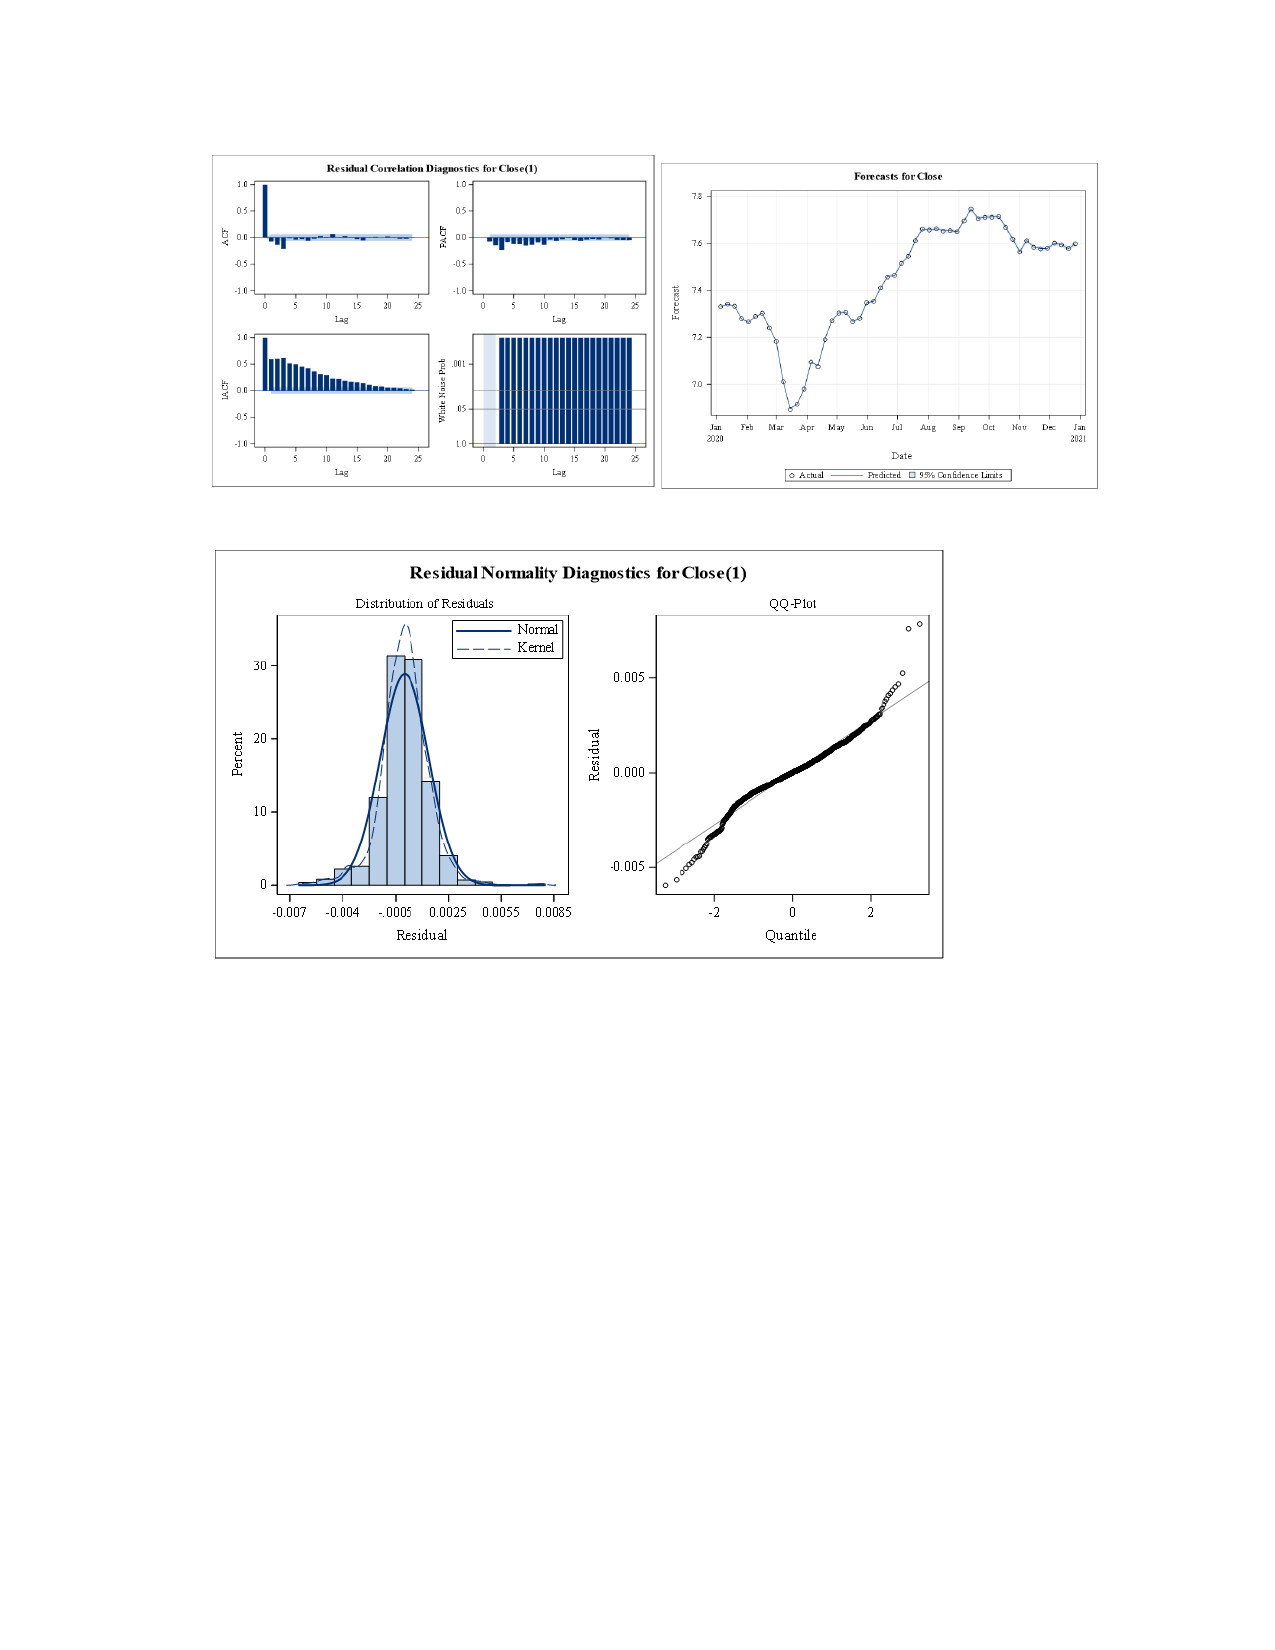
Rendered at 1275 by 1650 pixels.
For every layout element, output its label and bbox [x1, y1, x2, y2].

picture [208, 541, 950, 964]
picture [208, 150, 1099, 490]
